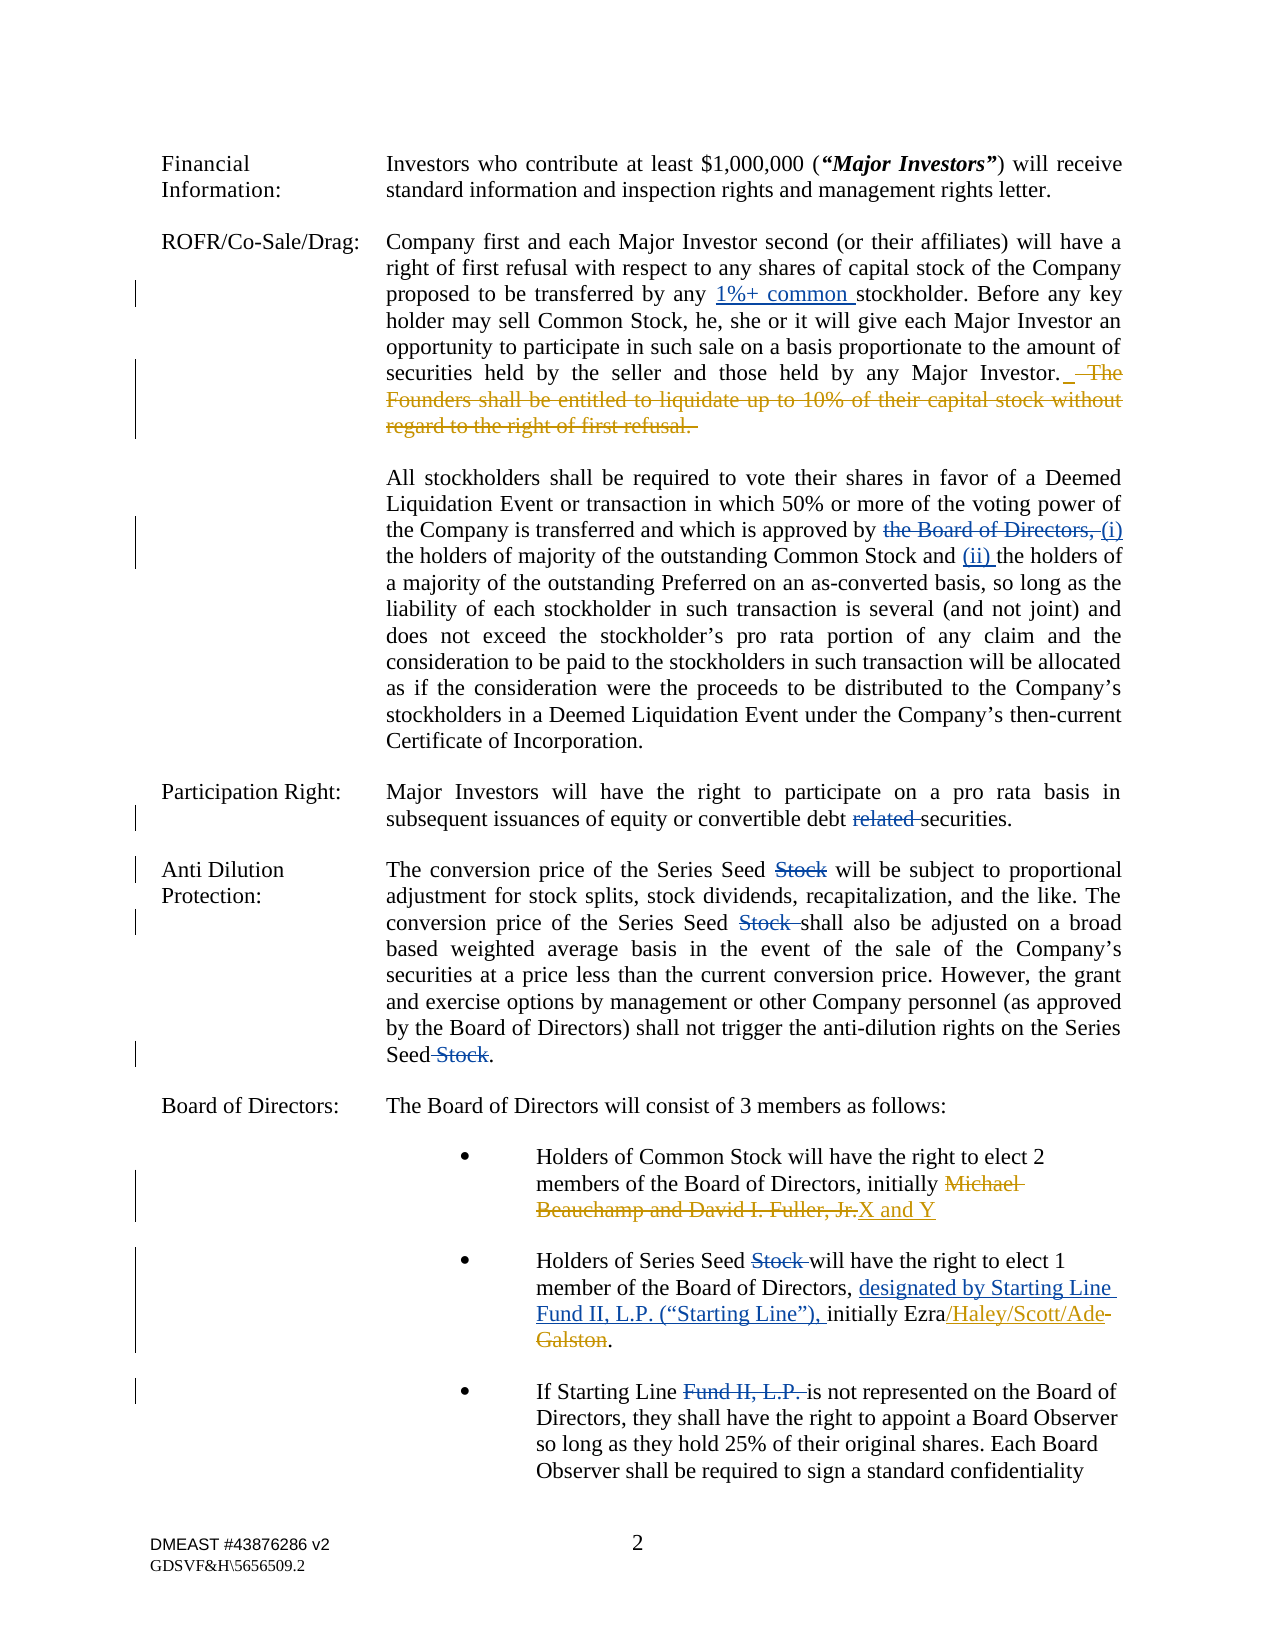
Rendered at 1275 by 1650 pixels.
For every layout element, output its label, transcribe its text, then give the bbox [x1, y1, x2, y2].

table_cell Financial Information: [150, 150, 374, 228]
table_cell Participation Right: [150, 779, 374, 856]
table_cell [375, 1092, 1134, 1483]
table_cell Company first and each Major Investor second (or their affiliates) will have a right of first refusal with respect to any shares of capital stock of the Company proposed to be transferred by any stockholder. Before any key holder may sell Common Stock, he, she or it will give each Major Investor an opportunity to participate in such sale on a basis proportionate to the amount of securities held by the seller and those held by any Major Investor. All stockholders shall be required to vote their shares in favor of a Deemed Liquidation Event or transaction in which 50% or more of the voting power of the Company is transferred and which is approved by the holders of majority of the outstanding Common Stock and the holders of a majority of the outstanding Preferred on an as-converted basis, so long as the liability of each stockholder in such transaction is several (and not joint) and does not exceed the stockholder’s pro rata portion of any claim and the consideration to be paid to the stockholders in such transaction will be allocated as if the consideration were the proceeds to be distributed to the Company’s stockholders in a Deemed Liquidation Event under the Company’s then-current Certificate of Incorporation. [375, 228, 1134, 778]
table_cell Anti Dilution Protection: [150, 856, 374, 1092]
table_cell The conversion price of the Series Seed will be subject to proportional adjustment for stock splits, stock dividends, recapitalization, and the like. The conversion price of the Series Seed shall also be adjusted on a broad based weighted average basis in the event of the sale of the Company’s securities at a price less than the current conversion price. However, the grant and exercise options by management or other Company personnel (as approved by the Board of Directors) shall not trigger the anti-dilution rights on the Series Seed. [375, 856, 1134, 1092]
table_cell Investors who contribute at least $1,000,000 (“Major Investors”) will receive standard information and inspection rights and management rights letter. [375, 150, 1134, 228]
table_cell ROFR/Co-Sale/Drag: [150, 228, 374, 778]
table_cell Board of Directors: [150, 1092, 374, 1483]
table_cell Major Investors will have the right to participate on a pro rata basis in subsequent issuances of equity or convertible debt securities. [375, 779, 1134, 856]
